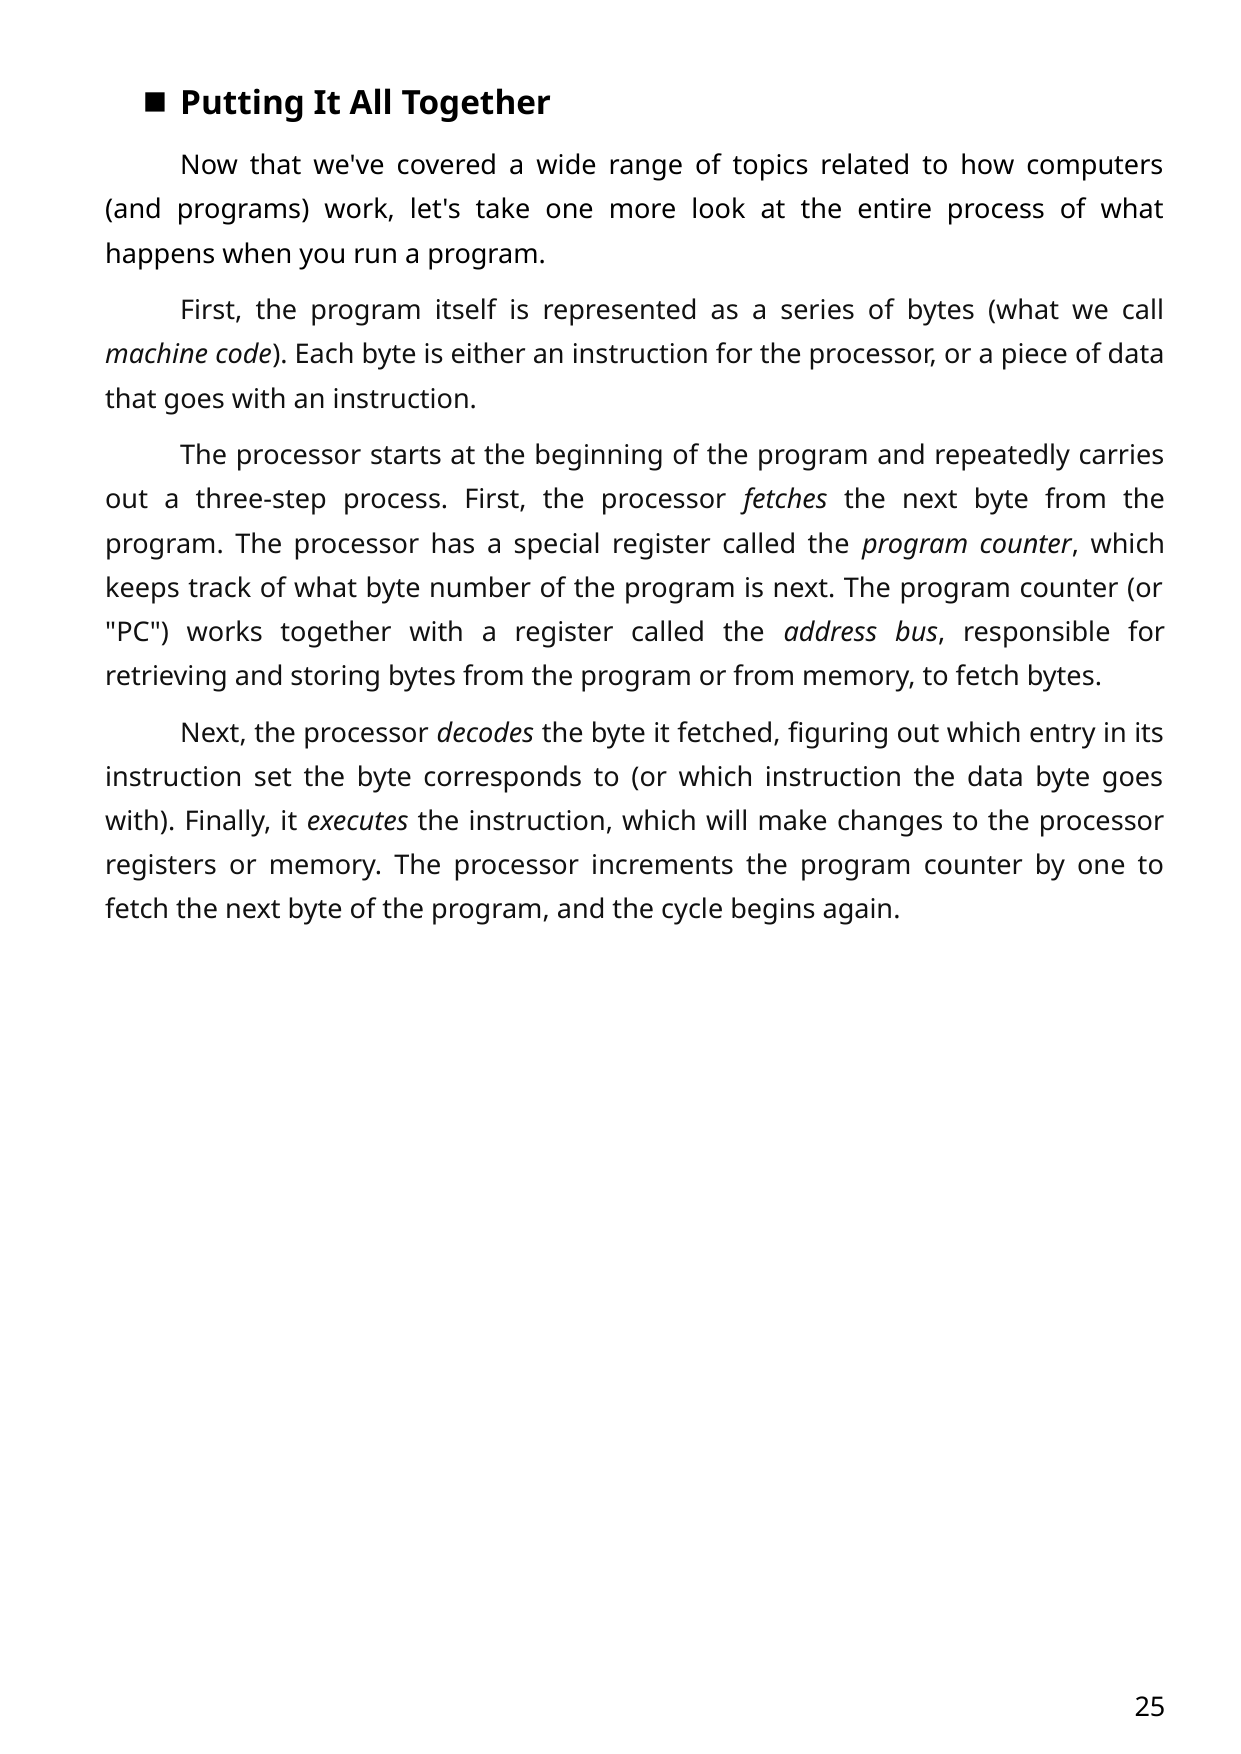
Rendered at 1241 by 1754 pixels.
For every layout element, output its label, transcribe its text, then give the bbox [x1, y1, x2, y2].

text First, the program itself is represented as a series of bytes (what we call machine code). Each byte is either an instruction for the processor, or a piece of data that goes with an instruction. [105, 291, 1165, 416]
text Next, the processor decodes the byte it fetched, figuring out which entry in its instruction set the byte corresponds to (or which instruction the data byte goes with). Finally, it executes the instruction, which will make changes to the processor registers or memory. The processor increments the program counter by one to fetch the next byte of the program, and the cycle begins again. [105, 713, 1165, 927]
text Now that we've covered a wide range of topics related to how computers (and programs) work, let's take one more look at the entire process of what happens when you run a program. [105, 146, 1165, 271]
subtitle Putting It All Together [142, 79, 1165, 124]
text The processor starts at the beginning of the program and repeatedly carries out a three-step process. First, the processor fetches the next byte from the program. The processor has a special register called the program counter, which keeps track of what byte number of the program is next. The program counter (or "PC") works together with a register called the address bus, responsible for retrieving and storing bytes from the program or from memory, to fetch bytes. [105, 436, 1165, 693]
